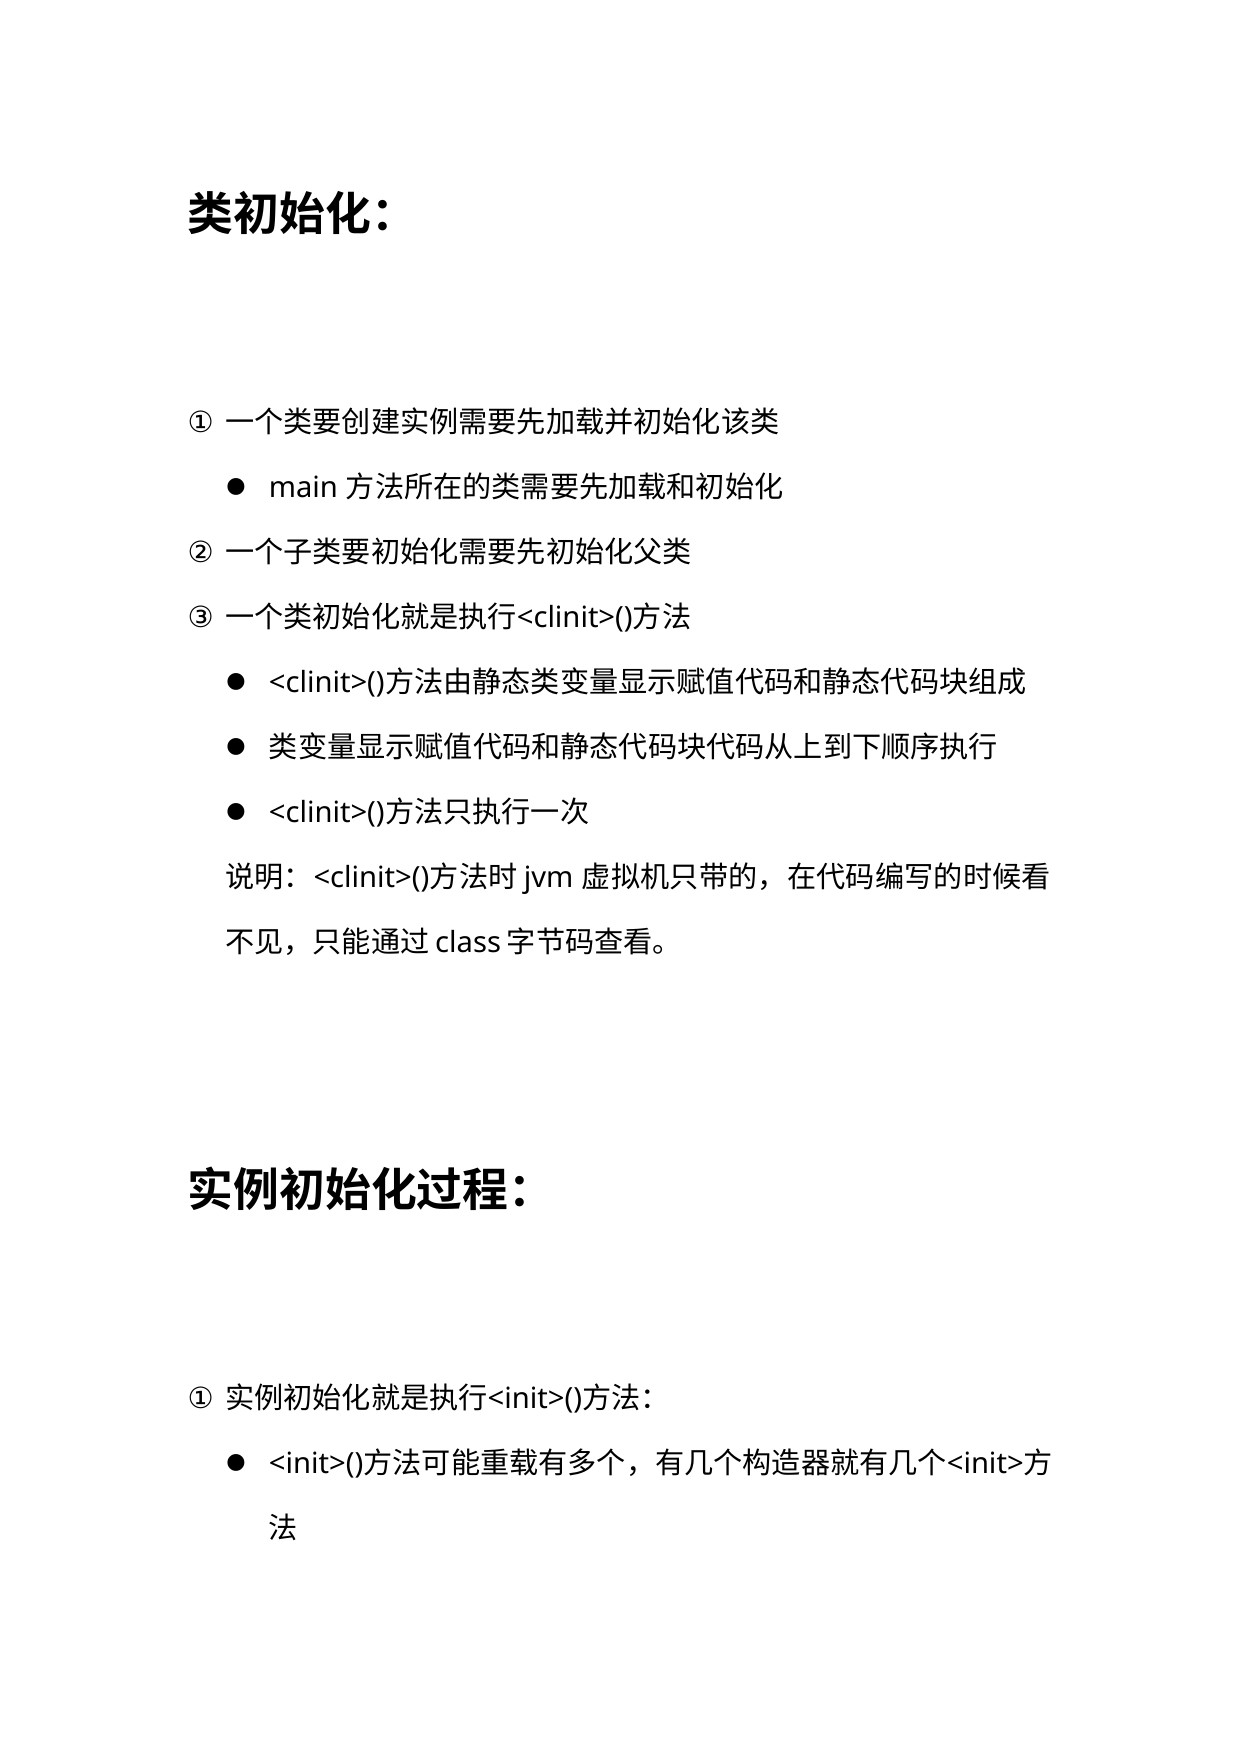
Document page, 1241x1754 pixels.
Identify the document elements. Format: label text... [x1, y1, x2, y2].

list 一个子类要初始化需要先初始化父类 [187, 517, 1053, 582]
subtitle 类初始化： [187, 162, 1053, 259]
list <init>()方法可能重载有多个，有几个构造器就有几个<init>方法 [225, 1428, 1053, 1558]
list 一个类初始化就是执行<clinit>()方法 [187, 582, 1053, 647]
list 一个类要创建实例需要先加载并初始化该类 [187, 387, 1053, 452]
list 类变量显示赋值代码和静态代码块代码从上到下顺序执行 [225, 712, 1053, 777]
list <clinit>()方法只执行一次 [225, 777, 1053, 842]
list 实例初始化就是执行<init>()方法： [187, 1363, 1053, 1428]
text 说明：<clinit>()方法时jvm 虚拟机只带的，在代码编写的时候看不见，只能通过class字节码查看。 [225, 842, 1053, 972]
list <clinit>()方法由静态类变量显示赋值代码和静态代码块组成 [225, 647, 1053, 712]
subtitle 实例初始化过程： [187, 1138, 1053, 1235]
list main 方法所在的类需要先加载和初始化 [225, 452, 1053, 517]
